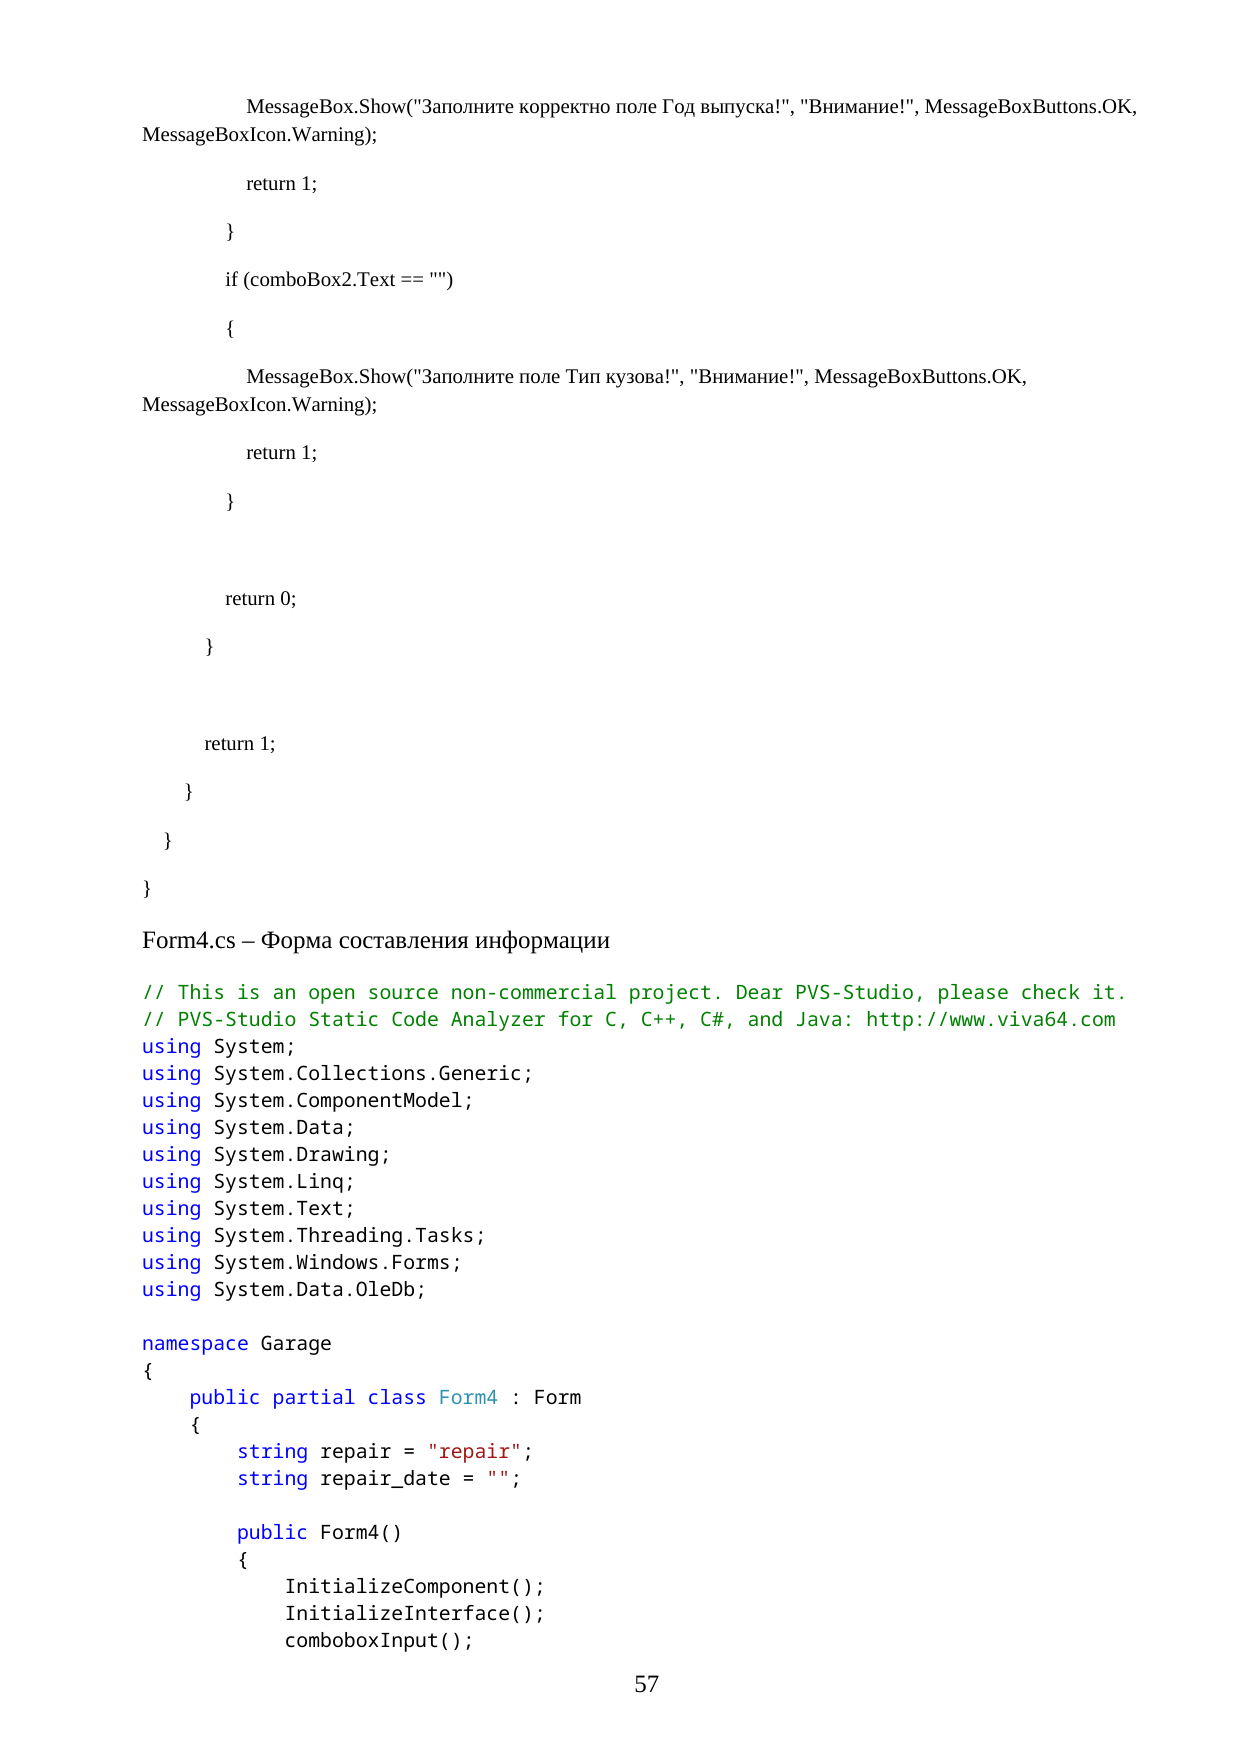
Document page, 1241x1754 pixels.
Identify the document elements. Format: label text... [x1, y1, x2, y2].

text // This is an open source non-commercial project. Dear PVS-Studio, please check it. [142, 978, 1152, 1006]
text using System.Data.OleDb; [142, 1275, 1152, 1302]
text string repair = "repair"; [142, 1437, 1152, 1464]
text } [142, 876, 1152, 900]
text using System.Text; [142, 1194, 1152, 1221]
text } [142, 828, 1152, 852]
text using System.Drawing; [142, 1140, 1152, 1167]
text using System.Linq; [142, 1167, 1152, 1194]
text using System.Collections.Generic; [142, 1059, 1152, 1086]
text } [142, 489, 1152, 513]
text MessageBox.Show("Заполните корректно поле Год выпуска!", "Внимание!", MessageBoxButtons.OK, MessageBoxIcon.Warning); [142, 94, 1152, 146]
text return 1; [142, 731, 1152, 755]
text public Form4() [142, 1518, 1152, 1545]
text // PVS-Studio Static Code Analyzer for C, C++, C#, and Java: http://www.viva64.com [142, 1006, 1152, 1032]
text string repair_date = ""; [142, 1464, 1152, 1491]
text using System.Data; [142, 1113, 1152, 1140]
text if (comboBox2.Text == "") [142, 267, 1152, 291]
text return 0; [142, 586, 1152, 610]
text { [142, 1545, 1152, 1572]
text } [142, 219, 1152, 243]
text public partial class Form4 : Form [142, 1383, 1152, 1410]
text using System.Threading.Tasks; [142, 1221, 1152, 1248]
text MessageBox.Show("Заполните поле Тип кузова!", "Внимание!", MessageBoxButtons.OK, MessageBoxIcon.Warning); [142, 364, 1152, 416]
text InitializeComponent(); [142, 1572, 1152, 1599]
text using System.Windows.Forms; [142, 1248, 1152, 1275]
text Form4.cs – Форма составления информации [142, 925, 1152, 953]
text using System.ComponentModel; [142, 1086, 1152, 1113]
text { [142, 316, 1152, 340]
text InitializeInterface(); [142, 1599, 1152, 1626]
text } [142, 634, 1152, 658]
text using System; [142, 1032, 1152, 1059]
text return 1; [142, 440, 1152, 464]
text { [142, 1356, 1152, 1383]
text } [142, 779, 1152, 803]
text { [142, 1410, 1152, 1437]
text return 1; [142, 171, 1152, 194]
text namespace Garage [142, 1329, 1152, 1356]
text comboboxInput(); [142, 1626, 1152, 1653]
